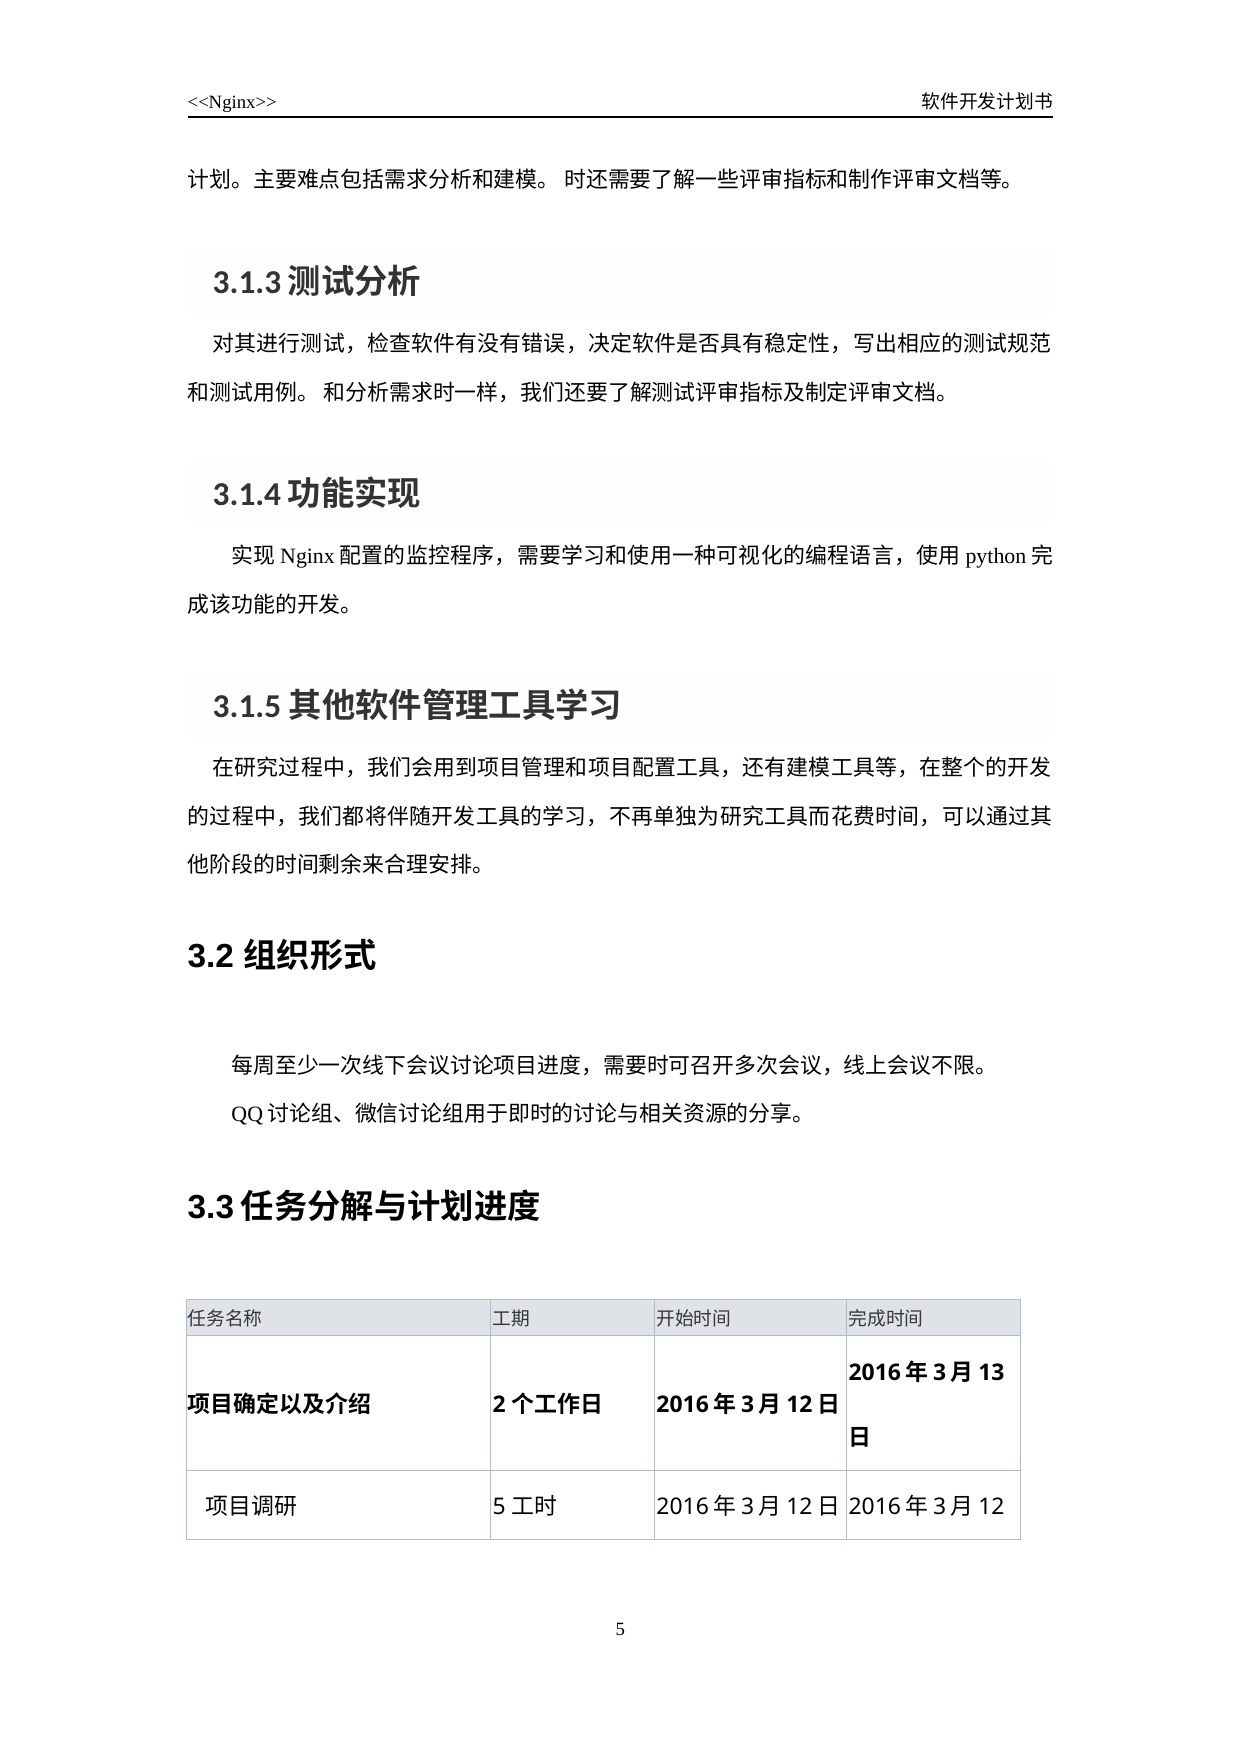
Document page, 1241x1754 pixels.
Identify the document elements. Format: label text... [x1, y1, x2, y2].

subtitle 3.3任务分解与计划进度 [187, 1171, 1053, 1236]
text QQ讨论组、微信讨论组用于即时的讨论与相关资源的分享。 [187, 1096, 1053, 1128]
table_header 工期 [491, 1300, 654, 1335]
subtitle 3.1.4功能实现 [187, 460, 1053, 525]
table_cell 2016年3月12日 [655, 1336, 846, 1469]
table_header 完成时间 [847, 1300, 1020, 1335]
table_cell 2 个工作日 [491, 1336, 654, 1469]
table_cell 项目调研 [187, 1471, 490, 1539]
table_cell 5 工时 [491, 1471, 654, 1539]
text 在研究过程中，我们会用到项目管理和项目配置工具，还有建模工具等，在整个的开发的过程中，我们都将伴随开发工具的学习，不再单独为研究工具而花费时间，可以通过其他阶段的时间剩余来合理安排。 [187, 749, 1053, 879]
text 实现Nginx配置的监控程序，需要学习和使用一种可视化的编程语言，使用python完成该功能的开发。 [187, 537, 1053, 619]
text 每周至少一次线下会议讨论项目进度，需要时可召开多次会议，线上会议不限。 [187, 1048, 1053, 1080]
table_header 开始时间 [655, 1300, 846, 1335]
subtitle 3.1.3测试分析 [187, 248, 1053, 313]
table_header 任务名称 [187, 1300, 490, 1335]
subtitle 3.1.5 其他软件管理工具学习 [187, 672, 1053, 737]
table_cell 2016年3月13日 [847, 1336, 1020, 1469]
subtitle 3.2 组织形式 [187, 922, 1053, 987]
table_cell 2016年3月12日 [847, 1471, 1020, 1539]
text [187, 162, 1053, 194]
text 对其进行测试，检查软件有没有错误，决定软件是否具有稳定性，写出相应的测试规范和测试用例。 和分析需求时一样，我们还要了解测试评审指标及制定评审文档。 [187, 325, 1053, 407]
table_cell 项目确定以及介绍 [187, 1336, 490, 1469]
table_cell 2016年3月12日 [655, 1471, 846, 1539]
